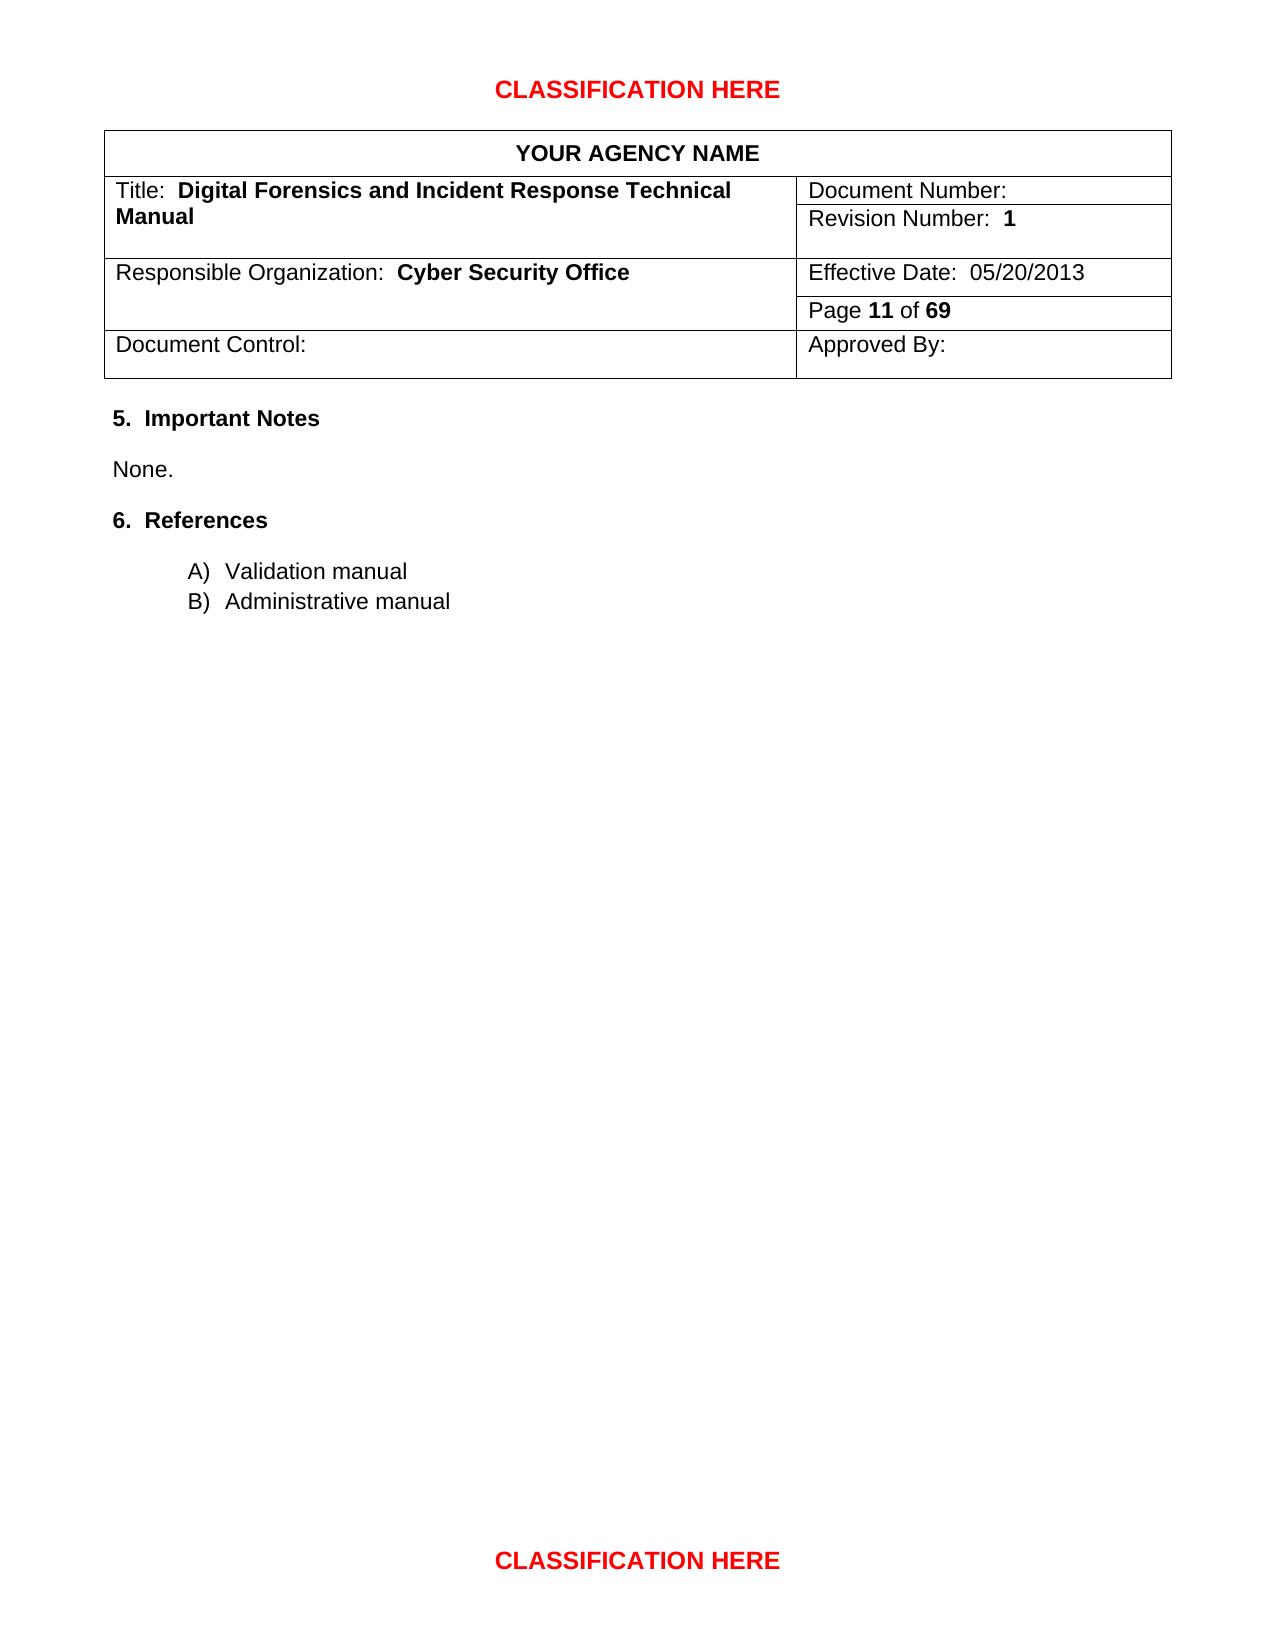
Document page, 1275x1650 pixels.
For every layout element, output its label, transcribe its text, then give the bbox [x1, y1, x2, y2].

text 5. Important Notes [112, 405, 1162, 431]
text None. [112, 456, 1162, 482]
text 6. References [112, 507, 1162, 533]
list Administrative manual [187, 588, 1162, 614]
list Validation manual [187, 558, 1162, 584]
